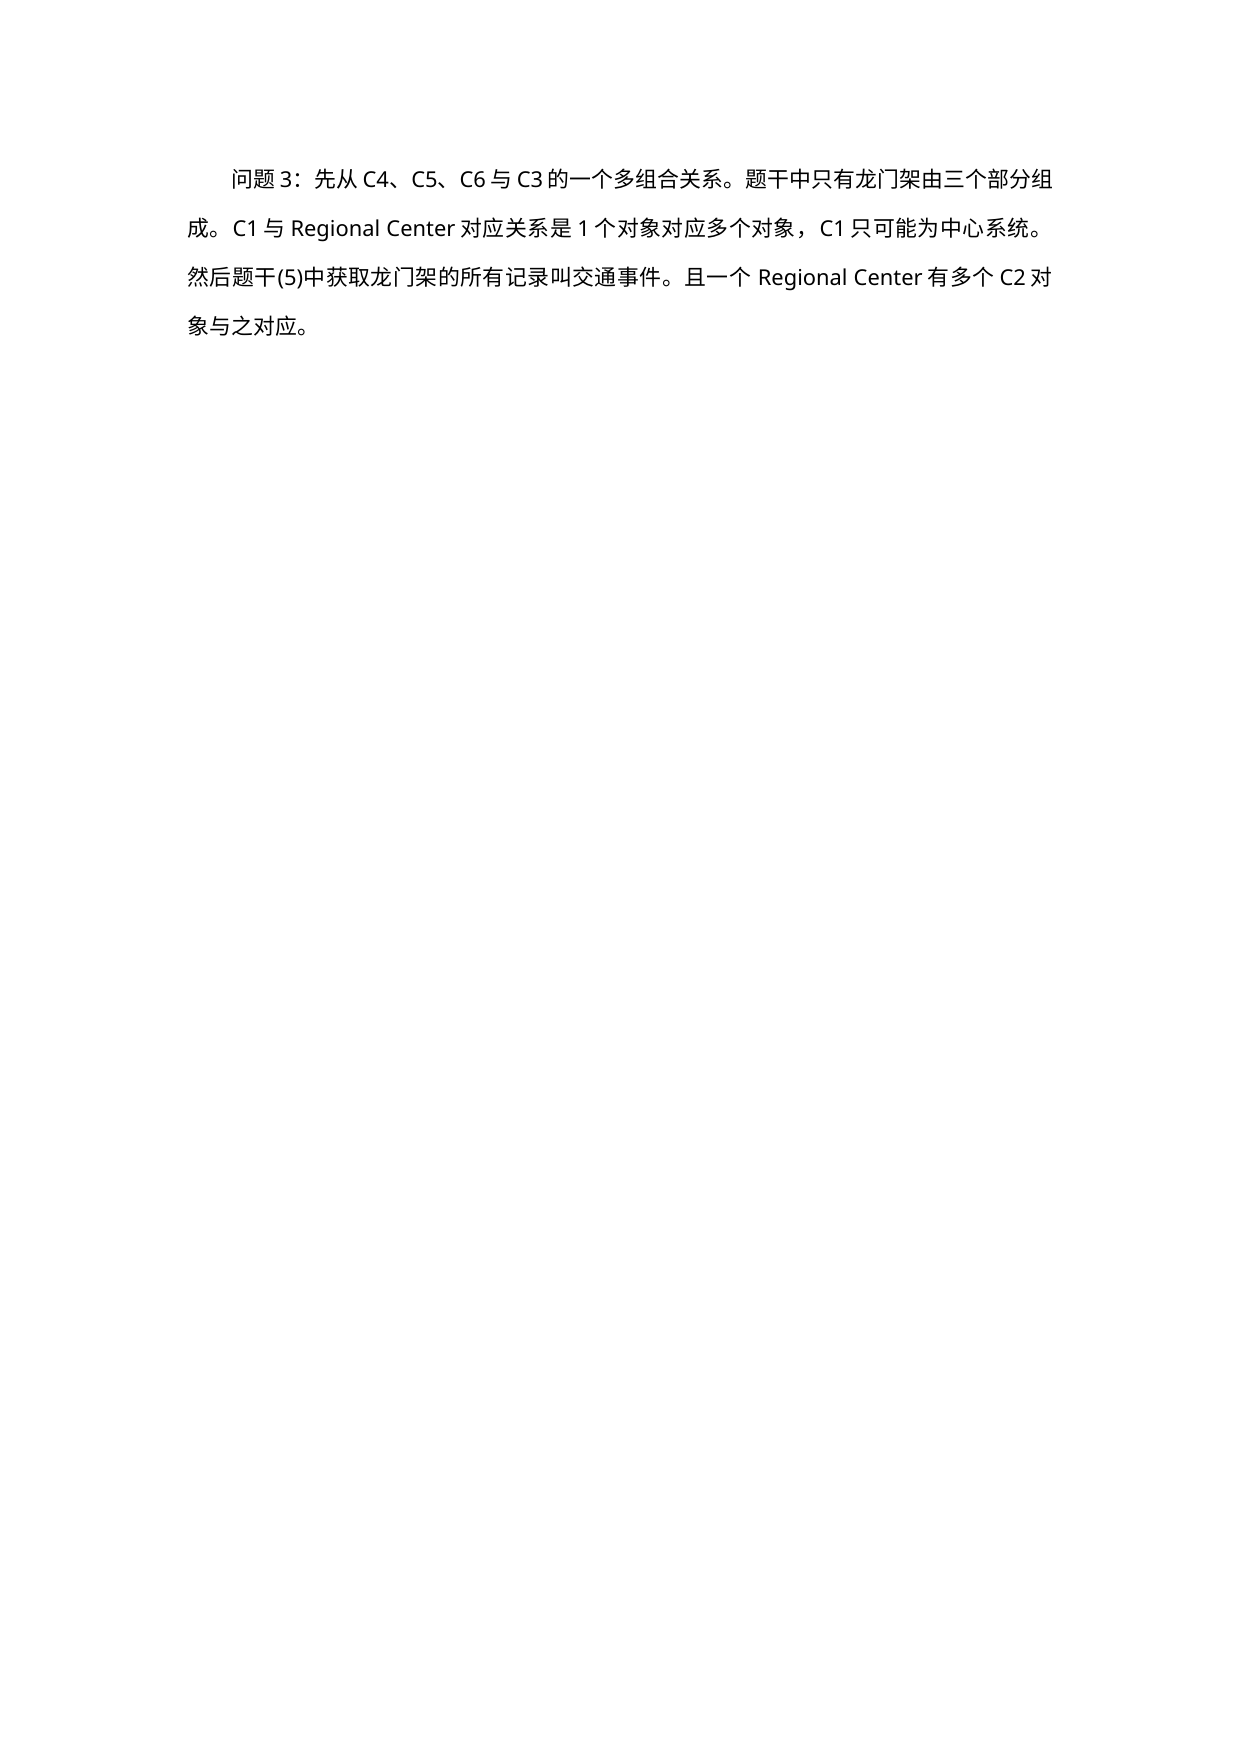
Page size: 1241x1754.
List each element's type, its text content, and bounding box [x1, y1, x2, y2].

text 问题3：先从C4、C5、C6与C3的一个多组合关系。题干中只有龙门架由三个部分组成。C1与Regional Center对应关系是1个对象对应多个对象，C1只可能为中心系统。然后题干(5)中获取龙门架的所有记录叫交通事件。且一个Regional Center有多个C2对象与之对应。 [187, 162, 1053, 341]
